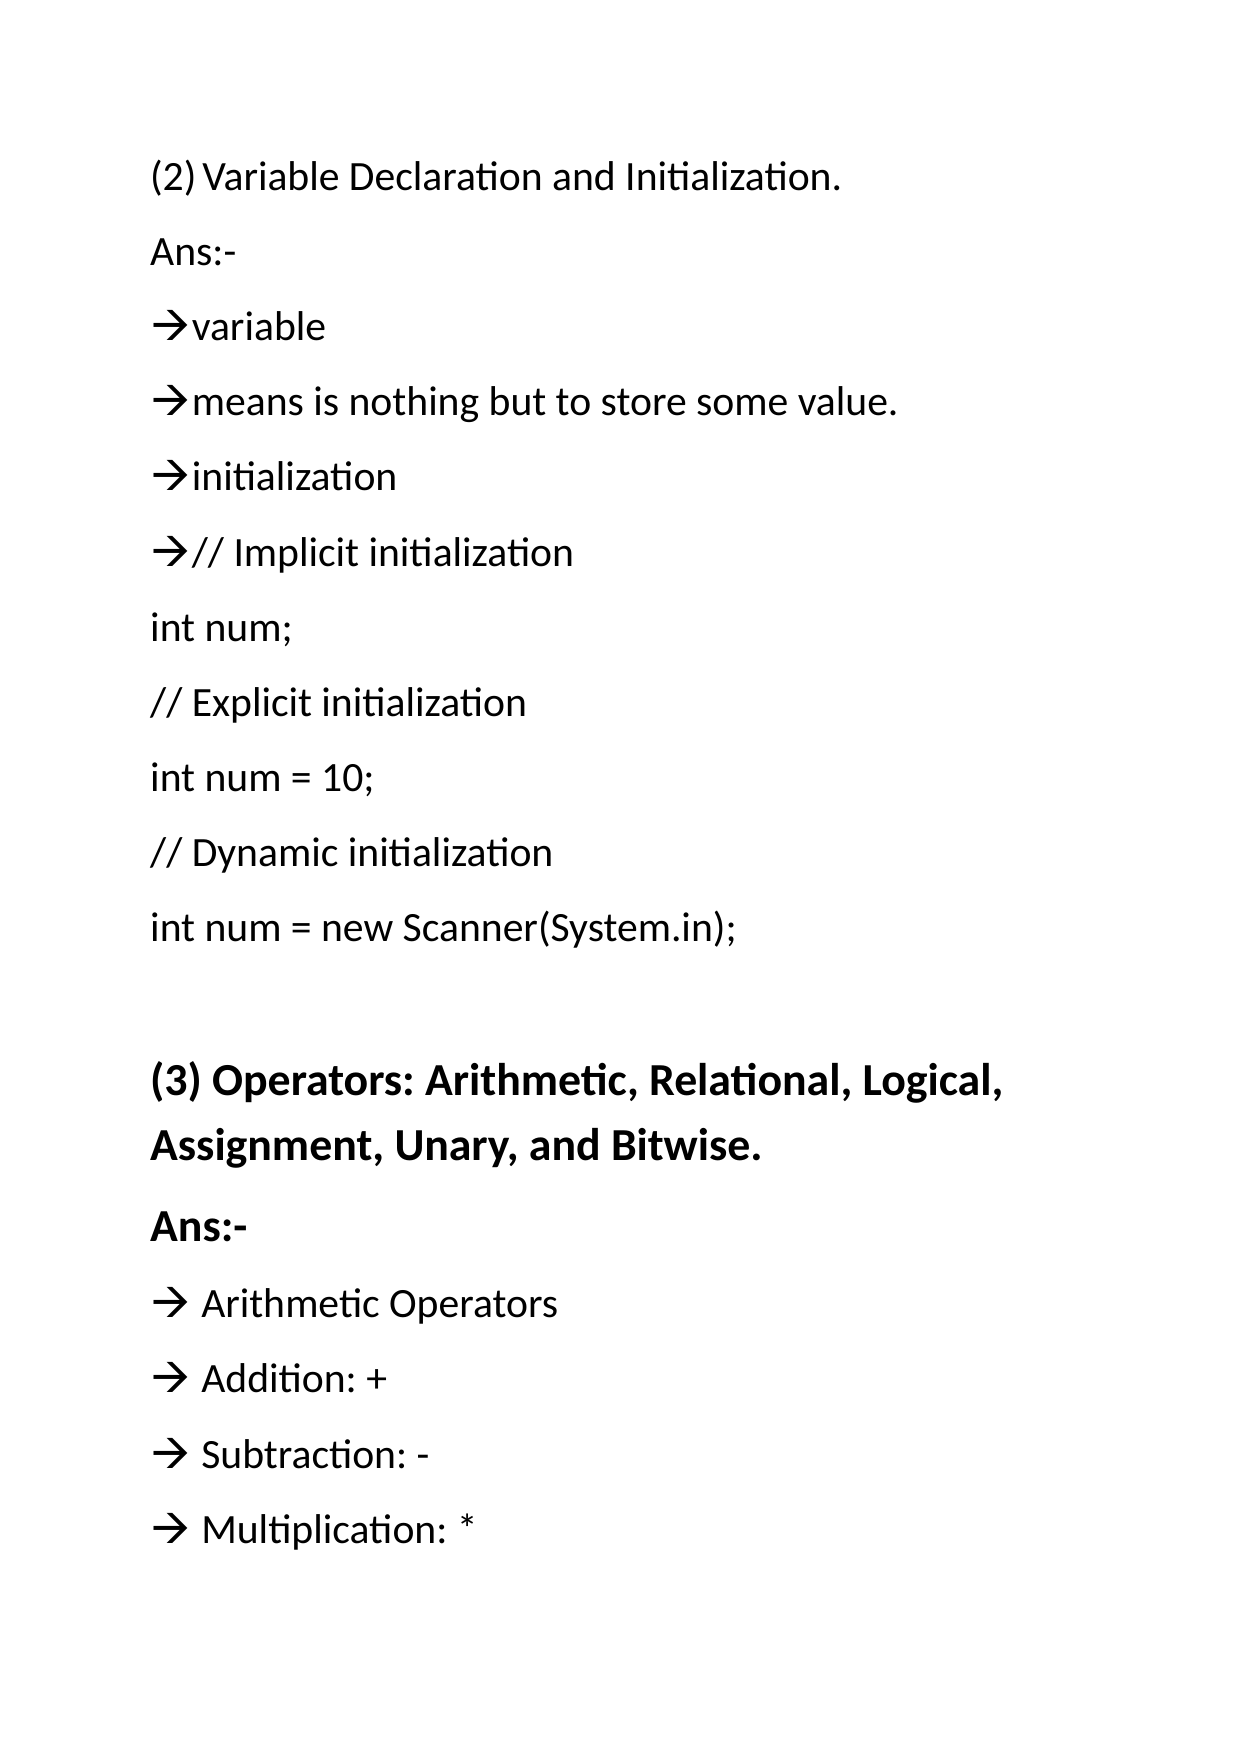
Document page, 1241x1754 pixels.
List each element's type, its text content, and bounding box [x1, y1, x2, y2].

text // Explicit initialization [150, 676, 1090, 727]
text int num = new Scanner(System.in); [150, 901, 1090, 952]
text Ans:- [150, 225, 1090, 276]
text Subtraction: - [150, 1428, 1090, 1478]
text Ans:- [150, 1196, 1090, 1252]
text (3) Operators: Arithmetic, Relational, Logical, Assignment, Unary, and Bitwise. [150, 1051, 1090, 1171]
text int num = 10; [150, 751, 1090, 802]
text Multiplication: * [150, 1503, 1090, 1553]
text Arithmetic Operators [150, 1277, 1090, 1328]
text (2) Variable Declaration and Initialization. [150, 150, 1090, 201]
text // Implicit initialization [150, 526, 1090, 576]
text // Dynamic initialization [150, 826, 1090, 877]
text Addition: + [150, 1352, 1090, 1403]
text means is nothing but to store some value. [150, 375, 1090, 426]
text int num; [150, 601, 1090, 651]
text variable [150, 300, 1090, 351]
text initialization [150, 450, 1090, 501]
